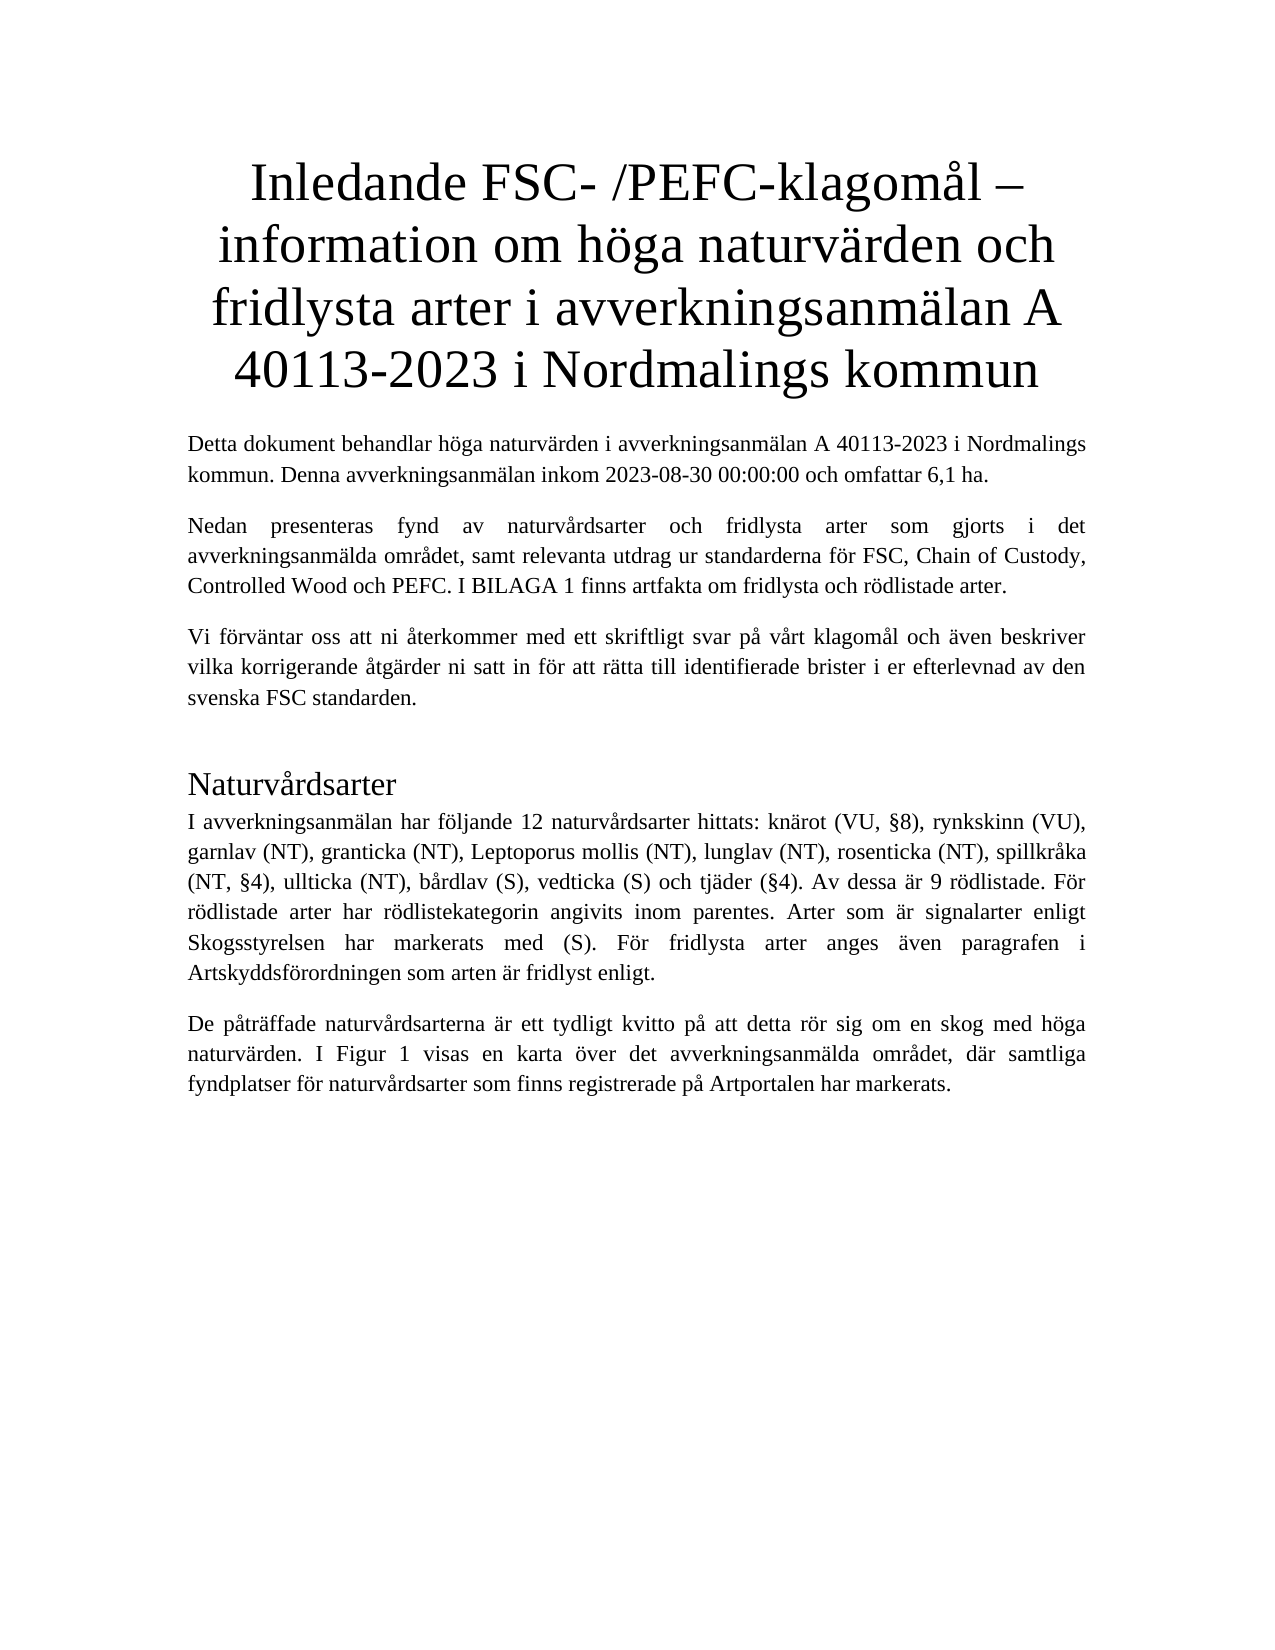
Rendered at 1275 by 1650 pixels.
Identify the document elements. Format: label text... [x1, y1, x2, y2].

subtitle Naturvårdsarter [187, 764, 1087, 802]
text I avverkningsanmälan har följande 12 naturvårdsarter hittats: knärot (VU, §8), rynkskinn (VU), garnlav (NT), granticka (NT), Leptoporus mollis (NT), lunglav (NT), rosenticka (NT), spillkråka (NT, §4), ullticka (NT), bårdlav (S), vedticka (S) och tjäder (§4). Av dessa är 9 rödlistade. För rödlistade arter har rödlistekategorin angivits inom parentes. Arter som är signalarter enligt Skogsstyrelsen har markerats med (S). För fridlysta arter anges även paragrafen i Artskyddsförordningen som arten är fridlyst enligt. [187, 808, 1087, 985]
text Nedan presenteras fynd av naturvårdsarter och fridlysta arter som gjorts i det avverkningsanmälda området, samt relevanta utdrag ur standarderna för FSC, Chain of Custody, Controlled Wood och PEFC. I BILAGA 1 finns artfakta om fridlysta och rödlistade arter. [187, 512, 1087, 598]
text De påträffade naturvårdsarterna är ett tydligt kvitto på att detta rör sig om en skog med höga naturvärden. I Figur 1 visas en karta över det avverkningsanmälda området, där samtliga fyndplatser för naturvårdsarter som finns registrerade på Artportalen har markerats. [187, 1010, 1087, 1097]
text Vi förväntar oss att ni återkommer med ett skriftligt svar på vårt klagomål och även beskriver vilka korrigerande åtgärder ni satt in för att rätta till identifierade brister i er efterlevnad av den svenska FSC standarden. [187, 623, 1087, 710]
text Detta dokument behandlar höga naturvärden i avverkningsanmälan A 40113-2023 i Nordmalings kommun. Denna avverkningsanmälan inkom 2023-08-30 00:00:00 och omfattar 6,1 ha. [187, 430, 1087, 487]
title Inledande FSC- /PEFC-klagomål – information om höga naturvärden och fridlysta arter i avverkningsanmälan A 40113-2023 i Nordmalings kommun [187, 150, 1087, 399]
